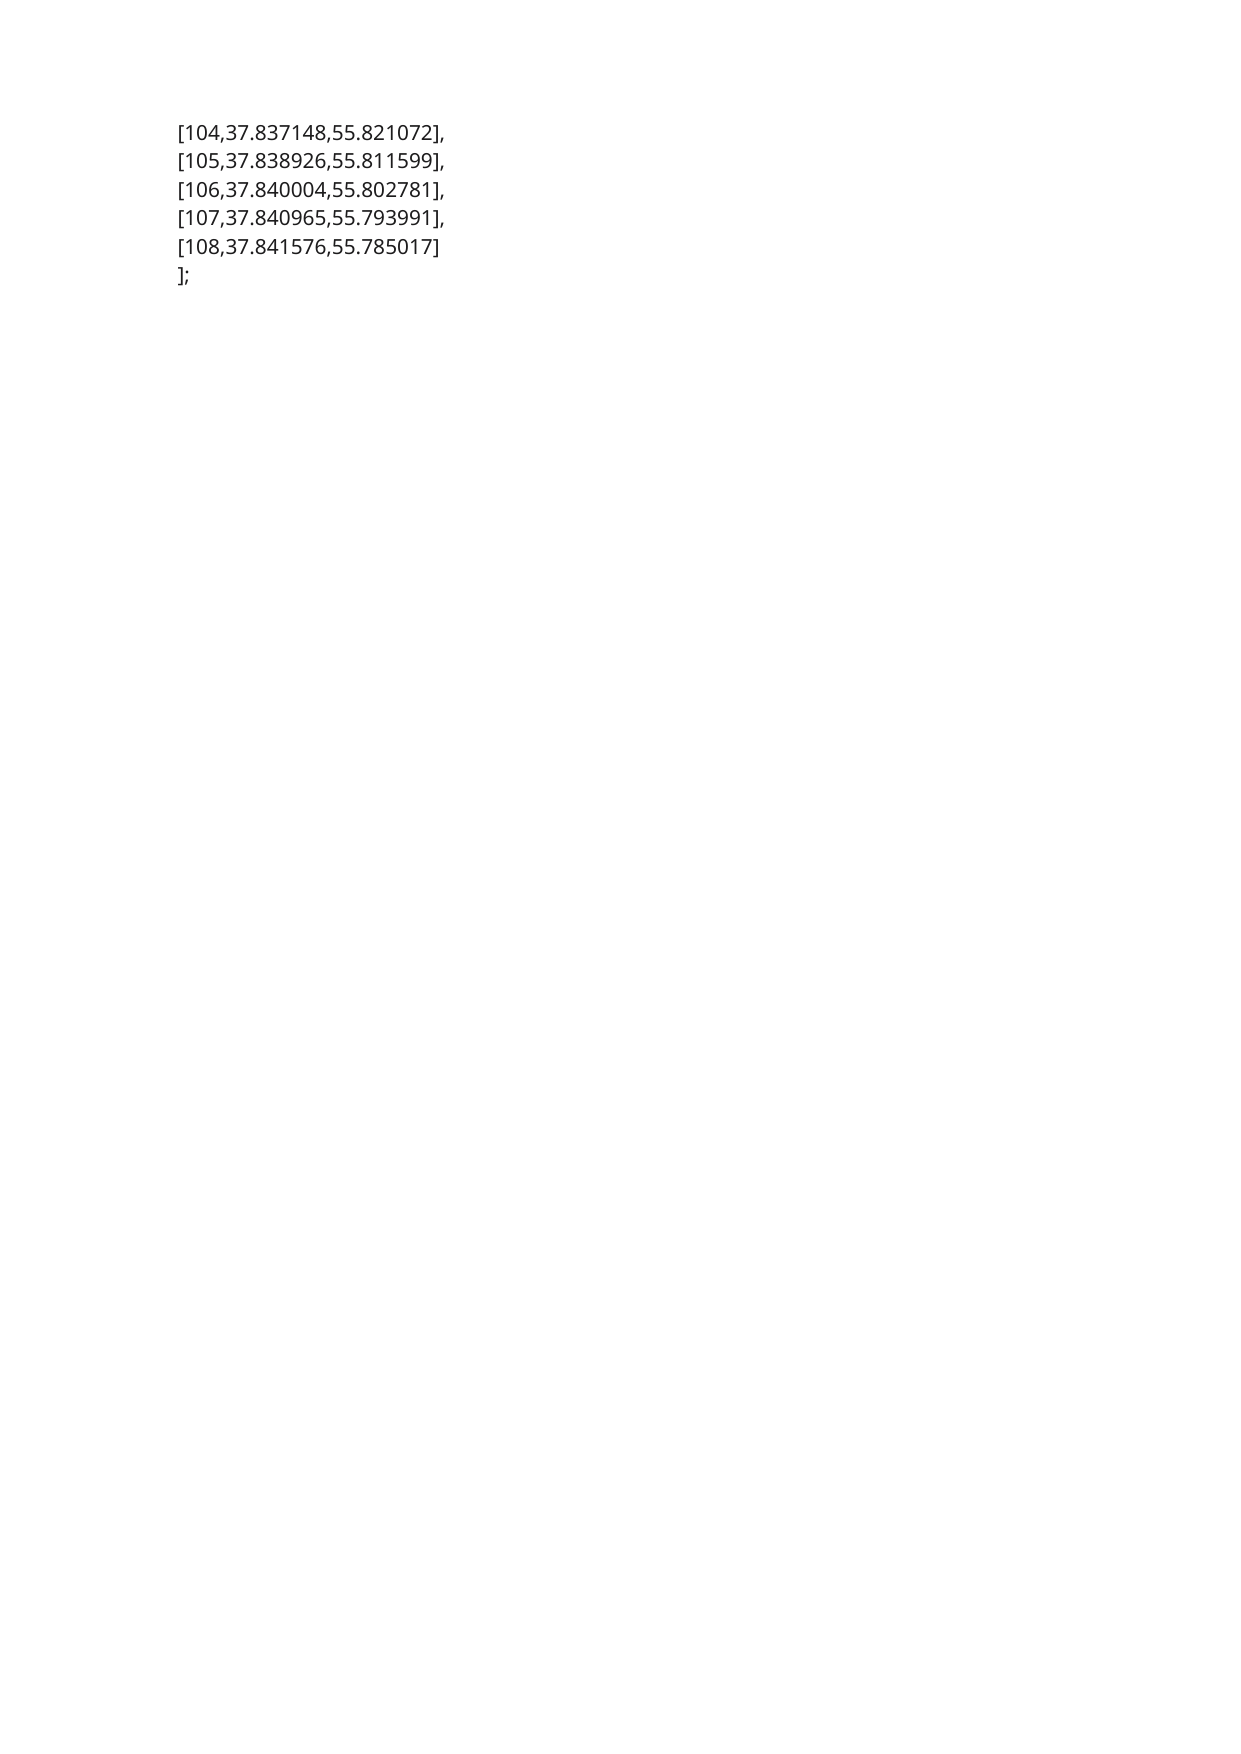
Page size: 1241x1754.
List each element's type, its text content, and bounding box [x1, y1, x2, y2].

text [106,37.840004,55.802781], [177, 175, 1152, 203]
text [107,37.840965,55.793991], [177, 203, 1152, 232]
text [108,37.841576,55.785017] [177, 232, 1152, 260]
text ]; [177, 260, 1152, 289]
text [104,37.837148,55.821072], [177, 118, 1152, 147]
text [105,37.838926,55.811599], [177, 147, 1152, 175]
